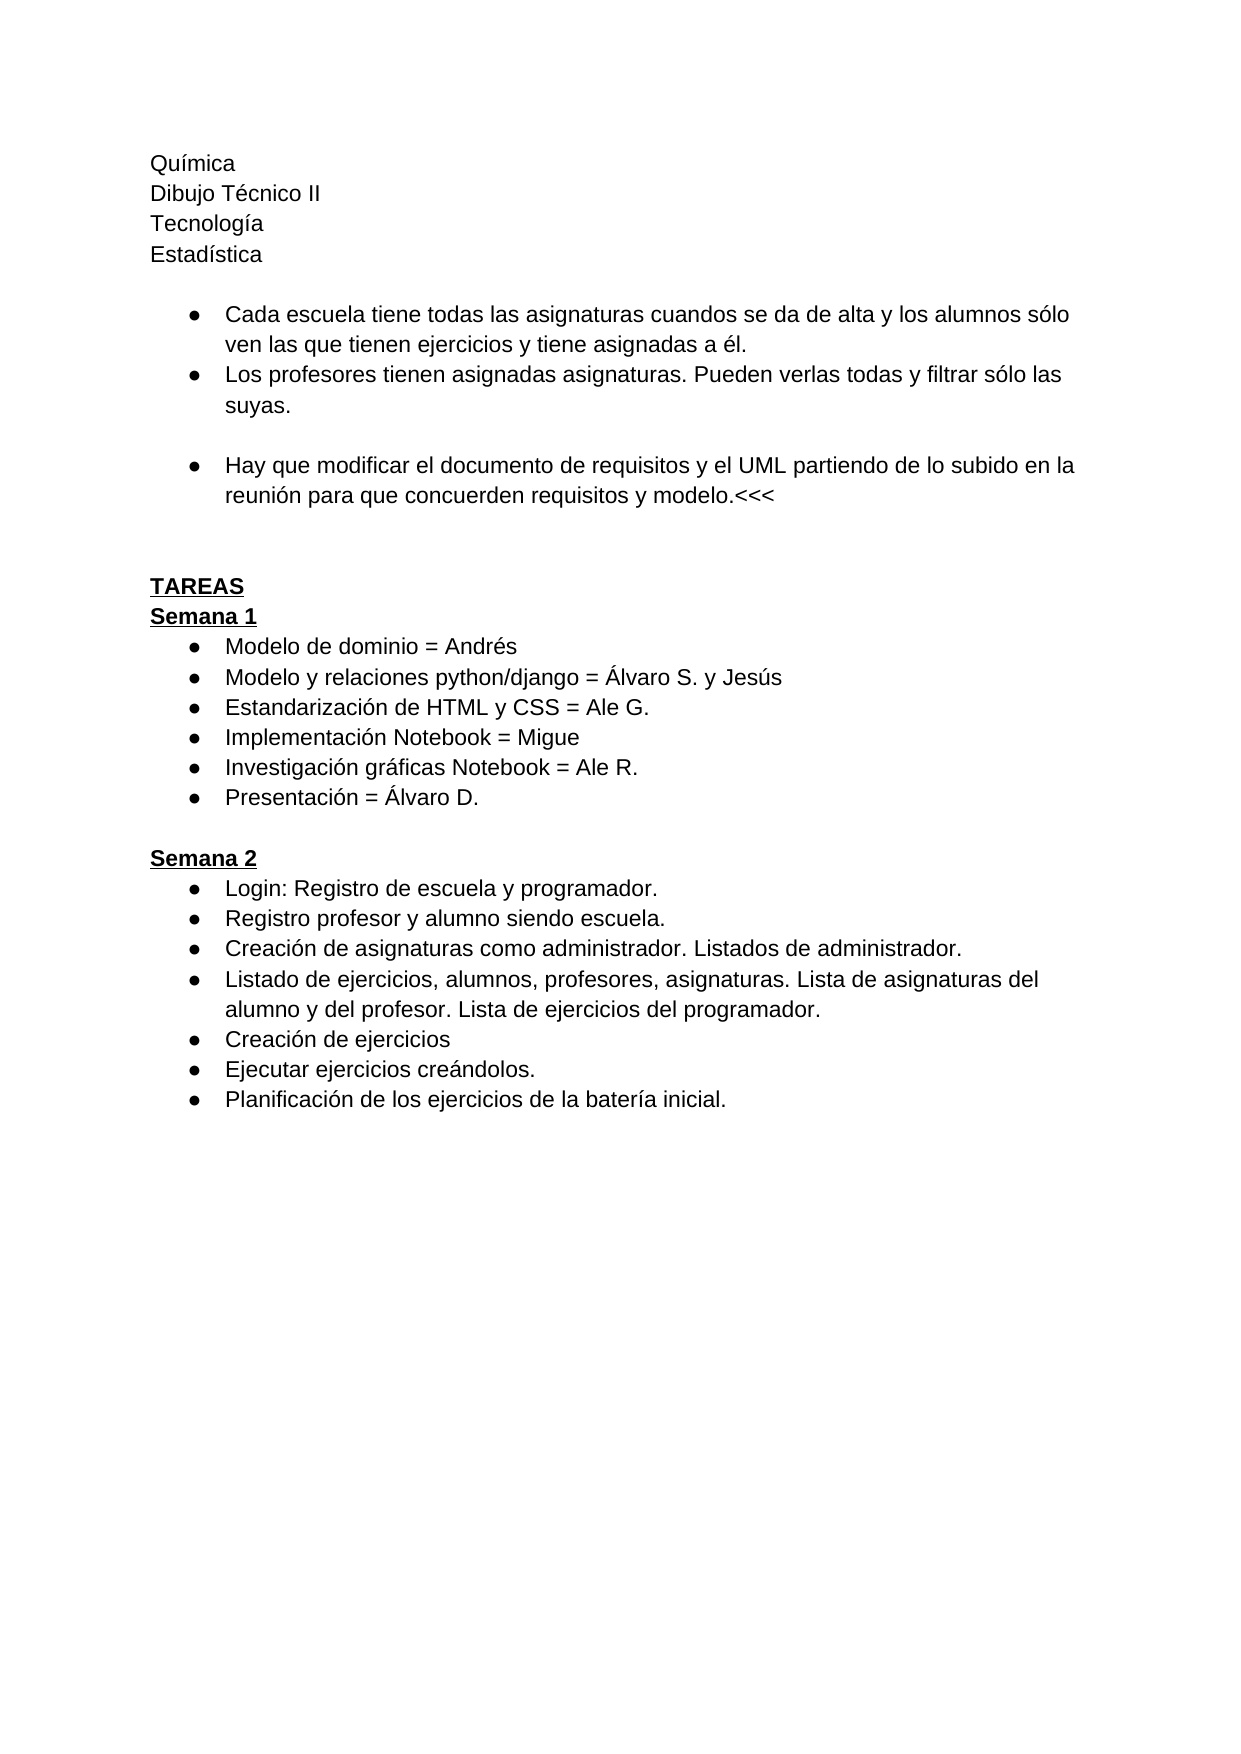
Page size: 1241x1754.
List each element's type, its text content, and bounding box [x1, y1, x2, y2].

list Los profesores tienen asignadas asignaturas. Pueden verlas todas y filtrar sólo las suyas. [187, 361, 1090, 418]
list Login: Registro de escuela y programador. [187, 875, 1090, 901]
list Hay que modificar el documento de requisitos y el UML partiendo de lo subido en la reunión para que concuerden requisitos y modelo.<<< [187, 452, 1090, 509]
text Dibujo Técnico II [150, 180, 1090, 207]
list Estandarización de HTML y CSS = Ale G. [187, 694, 1090, 720]
list Presentación = Álvaro D. [187, 784, 1090, 811]
text TAREAS [150, 573, 1090, 599]
text Semana 2 [150, 845, 1090, 871]
text Tecnología [150, 210, 1090, 237]
text Estadística [150, 241, 1090, 267]
list Investigación gráficas Notebook = Ale R. [187, 754, 1090, 781]
list Listado de ejercicios, alumnos, profesores, asignaturas. Lista de asignaturas del alumno y del profesor. Lista de ejercicios del programador. [187, 966, 1090, 1022]
list Modelo de dominio = Andrés [187, 633, 1090, 660]
list Implementación Notebook = Migue [187, 724, 1090, 750]
list Creación de asignaturas como administrador. Listados de administrador. [187, 935, 1090, 962]
list Registro profesor y alumno siendo escuela. [187, 905, 1090, 932]
list Creación de ejercicios [187, 1026, 1090, 1052]
list Cada escuela tiene todas las asignaturas cuandos se da de alta y los alumnos sólo ven las que tienen ejercicios y tiene asignadas a él. [187, 301, 1090, 358]
list Modelo y relaciones python/django = Álvaro S. y Jesús [187, 663, 1090, 690]
list Ejecutar ejercicios creándolos. [187, 1056, 1090, 1083]
list Planificación de los ejercicios de la batería inicial. [187, 1086, 1090, 1113]
text Química [150, 150, 1090, 176]
text Semana 1 [150, 603, 1090, 629]
